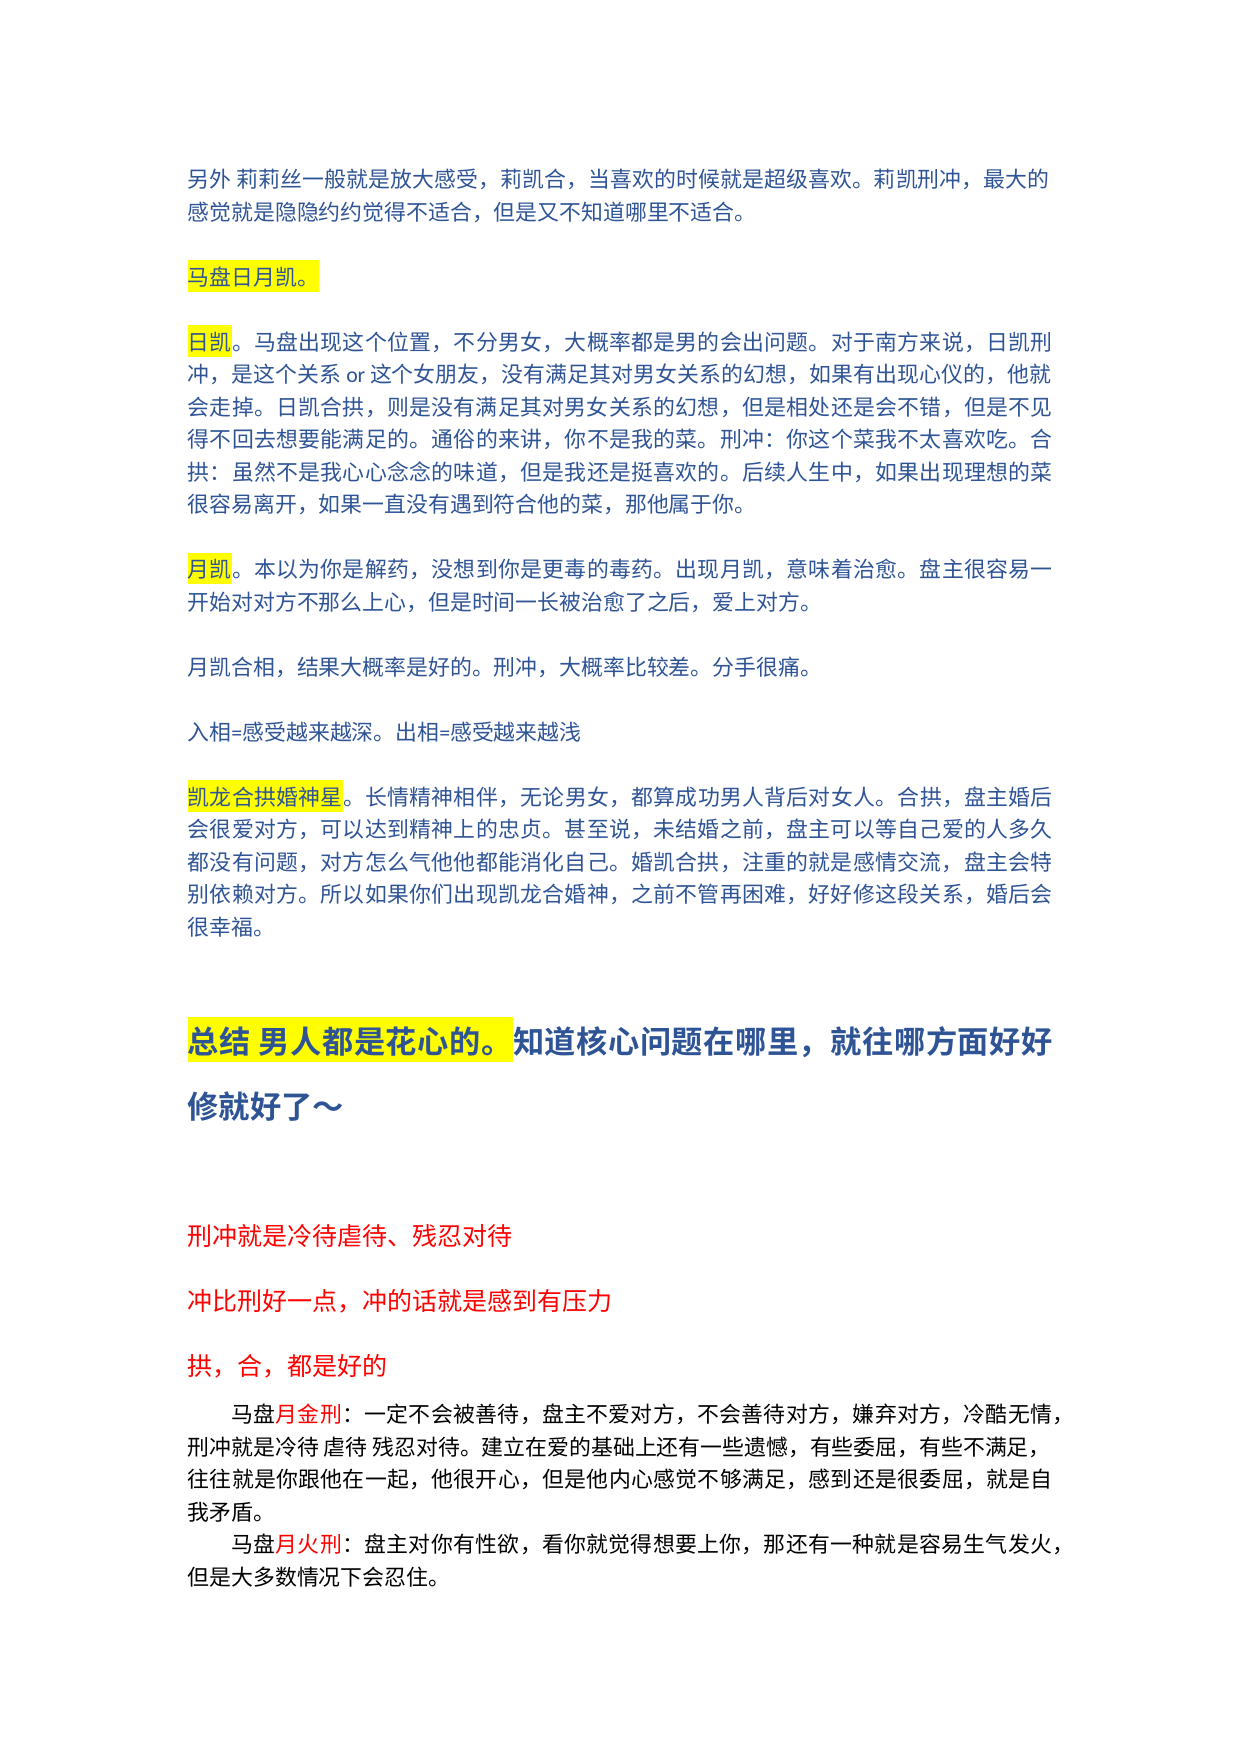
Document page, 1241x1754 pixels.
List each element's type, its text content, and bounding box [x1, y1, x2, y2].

text 马盘月金刑：一定不会被善待，盘主不爱对方，不会善待对方，嫌弃对方，冷酷无情，刑冲就是冷待 虐待 残忍对待。建立在爱的基础上还有一些遗憾，有些委屈，有些不满足，往往就是你跟他在一起，他很开心，但是他内心感觉不够满足，感到还是很委屈，就是自我矛盾。 [187, 1397, 1053, 1527]
text 月凯。本以为你是解药，没想到你是更毒的毒药。出现月凯，意味着治愈。盘主很容易一开始对对方不那么上心，但是时间一长被治愈了之后，爱上对方。 [187, 552, 1053, 617]
text 马盘日月凯。 [187, 259, 1053, 292]
text 刑冲就是冷待虐待、残忍对待 [187, 1202, 1053, 1267]
text 凯龙合拱婚神星。长情精神相伴，无论男女，都算成功男人背后对女人。合拱，盘主婚后会很爱对方，可以达到精神上的忠贞。甚至说，未结婚之前，盘主可以等自己爱的人多久都没有问题，对方怎么气他他都能消化自己。婚凯合拱，注重的就是感情交流，盘主会特别依赖对方。所以如果你们出现凯龙合婚神，之前不管再困难，好好修这段关系，婚后会很幸福。 [187, 779, 1053, 942]
text 月凯合相，结果大概率是好的。刑冲，大概率比较差。分手很痛。 [187, 649, 1053, 682]
text 日凯。马盘出现这个位置，不分男女，大概率都是男的会出问题。对于南方来说，日凯刑冲，是这个关系or这个女朋友，没有满足其对男女关系的幻想，如果有出现心仪的，他就会走掉。日凯合拱，则是没有满足其对男女关系的幻想，但是相处还是会不错，但是不见得不回去想要能满足的。通俗的来讲，你不是我的菜。刑冲：你这个菜我不太喜欢吃。合拱：虽然不是我心心念念的味道，但是我还是挺喜欢的。后续人生中，如果出现理想的菜很容易离开，如果一直没有遇到符合他的菜，那他属于你。 [187, 324, 1053, 519]
text 入相=感受越来越深。出相=感受越来越浅 [187, 714, 1053, 747]
text 冲比刑好一点，冲的话就是感到有压力 [187, 1267, 1053, 1332]
text 总结 男人都是花心的。知道核心问题在哪里，就往哪方面好好修就好了～ [187, 1007, 1053, 1137]
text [187, 162, 1053, 227]
text 马盘月火刑：盘主对你有性欲，看你就觉得想要上你，那还有一种就是容易生气发火，但是大多数情况下会忍住。 [187, 1527, 1053, 1592]
text 拱，合，都是好的 [187, 1332, 1053, 1397]
